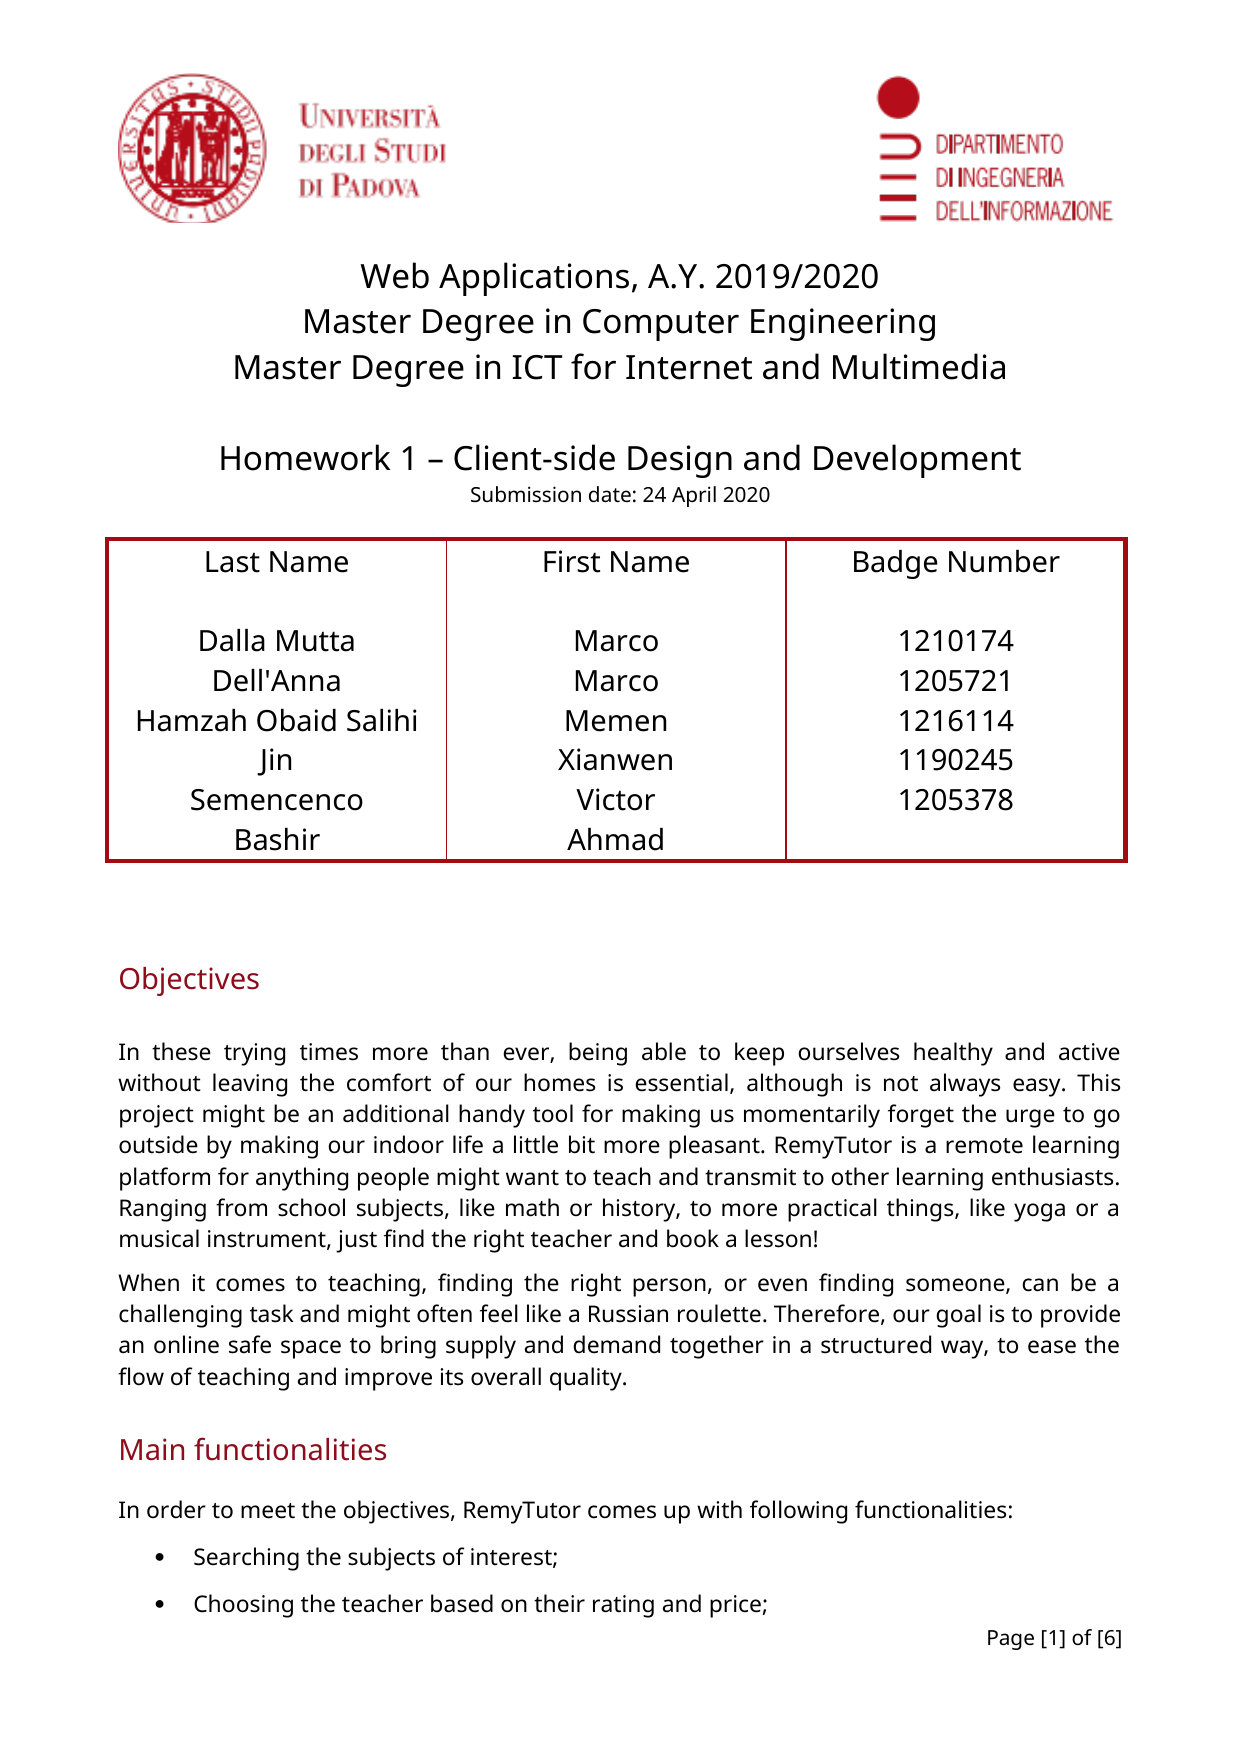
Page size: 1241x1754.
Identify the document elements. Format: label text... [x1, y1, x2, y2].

text When it comes to teaching, finding the right person, or even finding someone, can be a challenging task and might often feel like a Russian roulette. Therefore, our goal is to provide an online safe space to bring supply and demand together in a structured way, to ease the flow of teaching and improve its overall quality. [118, 1267, 1122, 1392]
list Searching the subjects of interest; [156, 1541, 1122, 1572]
text Main functionalities [118, 1429, 1122, 1469]
text In order to meet the objectives, RemyTutor comes up with following functionalities: [118, 1494, 1122, 1525]
text Objectives [118, 958, 1122, 998]
text In these trying times more than ever, being able to keep ourselves healthy and active without leaving the comfort of our homes is essential, although is not always easy. This project might be an additional handy tool for making us momentarily forget the urge to go outside by making our indoor life a little bit more pleasant. RemyTutor is a remote learning platform for anything people might want to teach and transmit to other learning enthusiasts. Ranging from school subjects, like math or history, to more practical things, like yoga or a musical instrument, just find the right teacher and book a lesson! [118, 1036, 1122, 1254]
list Choosing the teacher based on their rating and price; [156, 1588, 1122, 1619]
